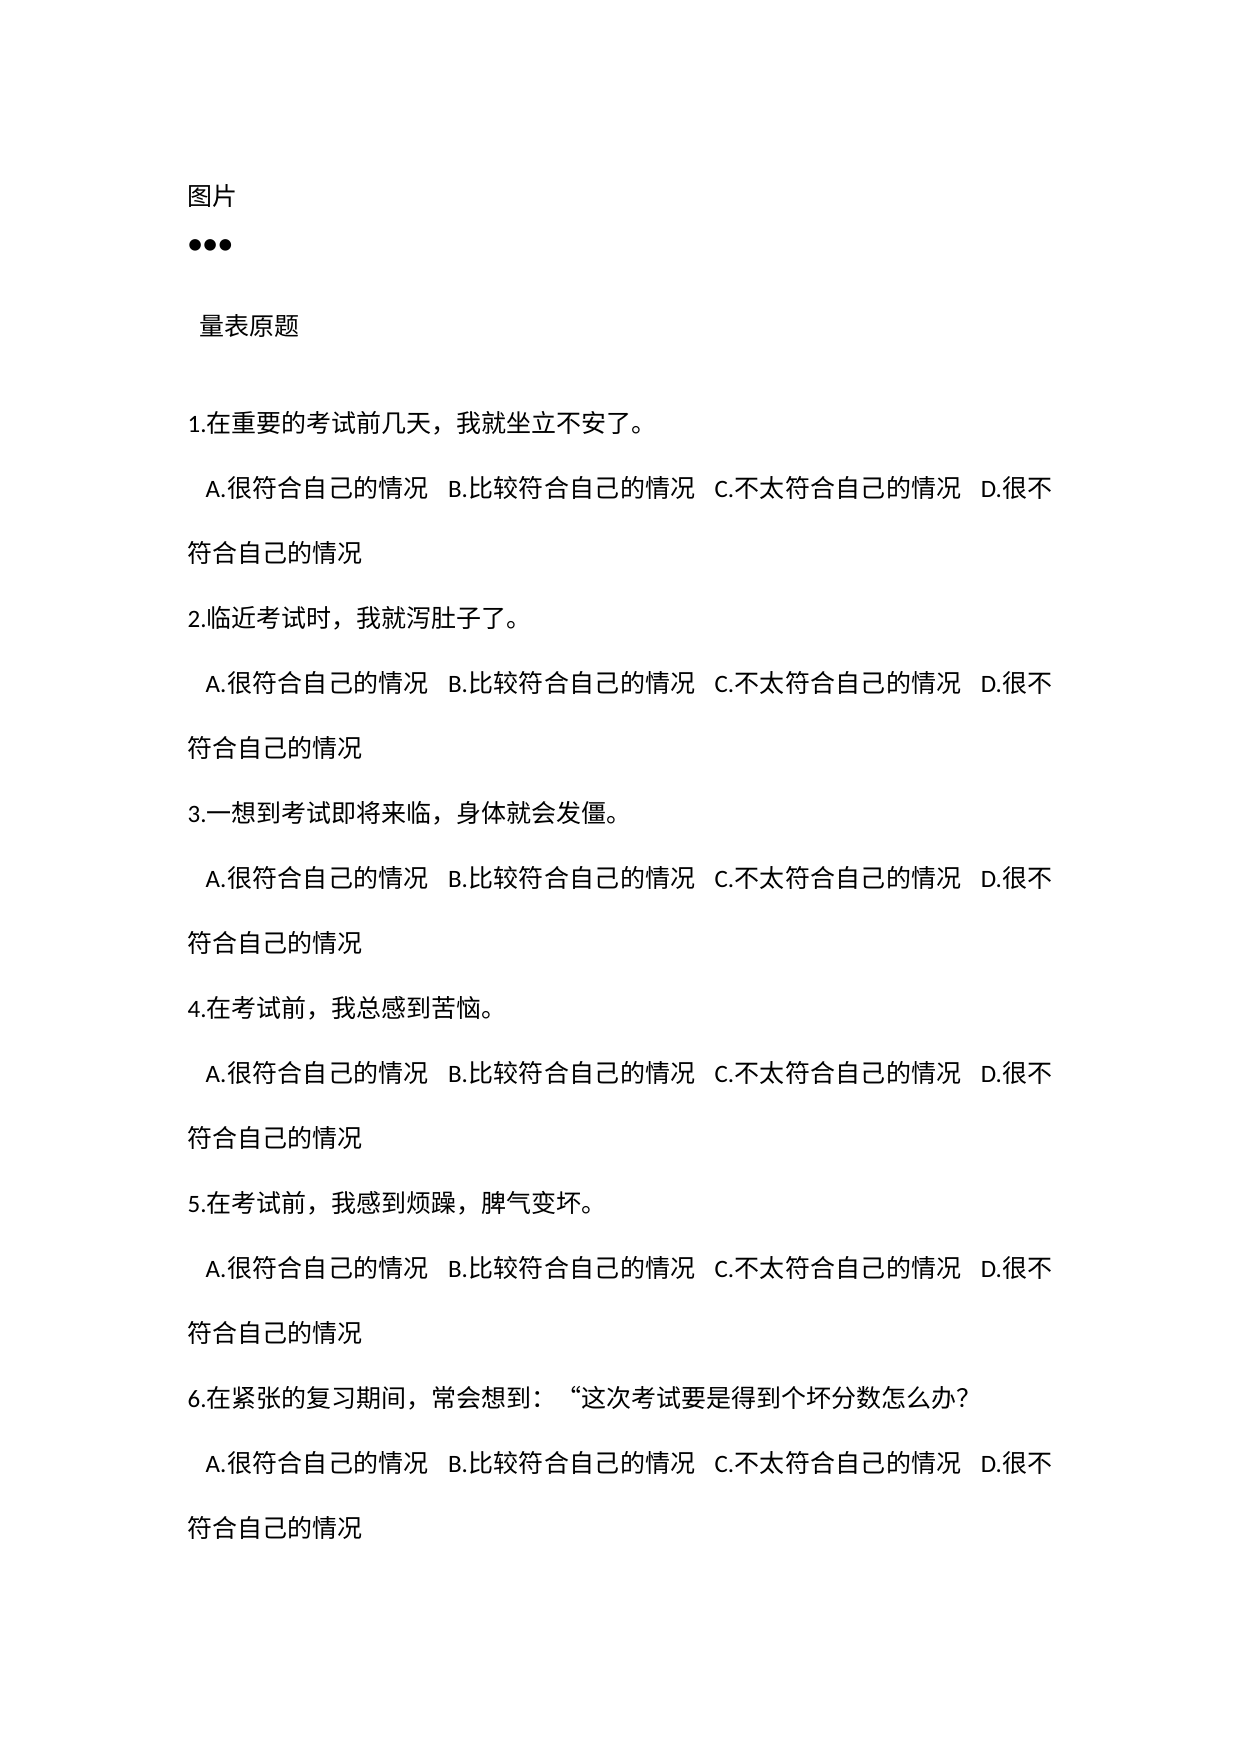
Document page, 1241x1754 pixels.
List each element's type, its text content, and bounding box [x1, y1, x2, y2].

text 5.在考试前，我感到烦躁，脾气变坏。 [187, 1169, 1053, 1234]
text 图片 [187, 162, 1053, 227]
text 4.在考试前，我总感到苦恼。 [187, 974, 1053, 1039]
text 量表原题 [187, 292, 1053, 357]
text 1.在重要的考试前几天，我就坐立不安了。 [187, 389, 1053, 454]
text A.很符合自己的情况 B.比较符合自己的情况 C.不太符合自己的情况 D.很不符合自己的情况 [187, 1039, 1053, 1169]
text ●●● [187, 227, 1053, 259]
text A.很符合自己的情况 B.比较符合自己的情况 C.不太符合自己的情况 D.很不符合自己的情况 [187, 649, 1053, 779]
text 6.在紧张的复习期间，常会想到：“这次考试要是得到个坏分数怎么办？ [187, 1364, 1053, 1429]
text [187, 1429, 1053, 1559]
text 2.临近考试时，我就泻肚子了。 [187, 584, 1053, 649]
text A.很符合自己的情况 B.比较符合自己的情况 C.不太符合自己的情况 D.很不符合自己的情况 [187, 454, 1053, 584]
text 3.一想到考试即将来临，身体就会发僵。 [187, 779, 1053, 844]
text A.很符合自己的情况 B.比较符合自己的情况 C.不太符合自己的情况 D.很不符合自己的情况 [187, 844, 1053, 974]
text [187, 1234, 1053, 1364]
